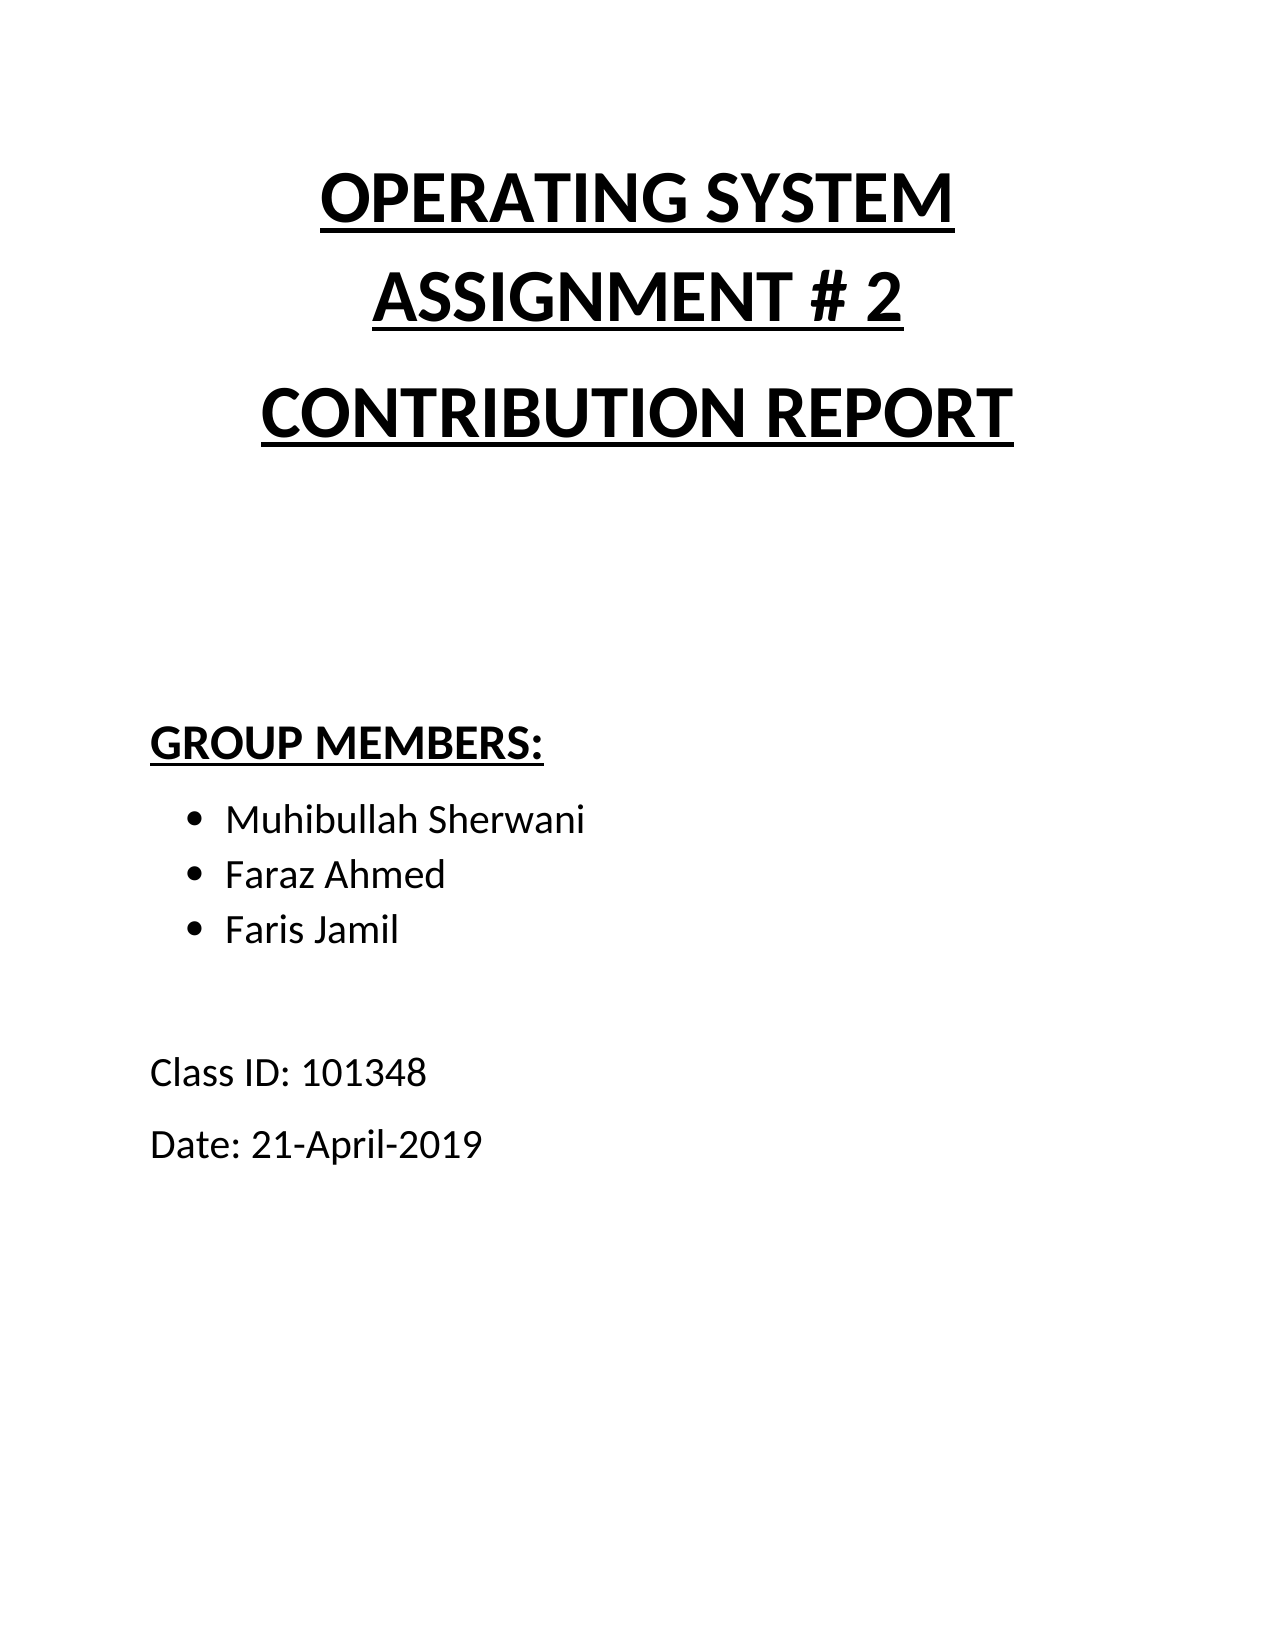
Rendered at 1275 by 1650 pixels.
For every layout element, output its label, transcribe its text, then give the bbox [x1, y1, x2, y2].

text GROUP MEMBERS: [150, 711, 1125, 772]
text OPERATING SYSTEM ASSIGNMENT # 2 [150, 150, 1125, 340]
text Class ID: 101348 [150, 1046, 1125, 1097]
text Date: 21-April-2019 [150, 1118, 1125, 1169]
list Faraz Ahmed [187, 848, 1125, 899]
list Faris Jamil [187, 903, 1125, 954]
text CONTRIBUTION REPORT [150, 364, 1125, 456]
list Muhibullah Sherwani [187, 793, 1125, 844]
